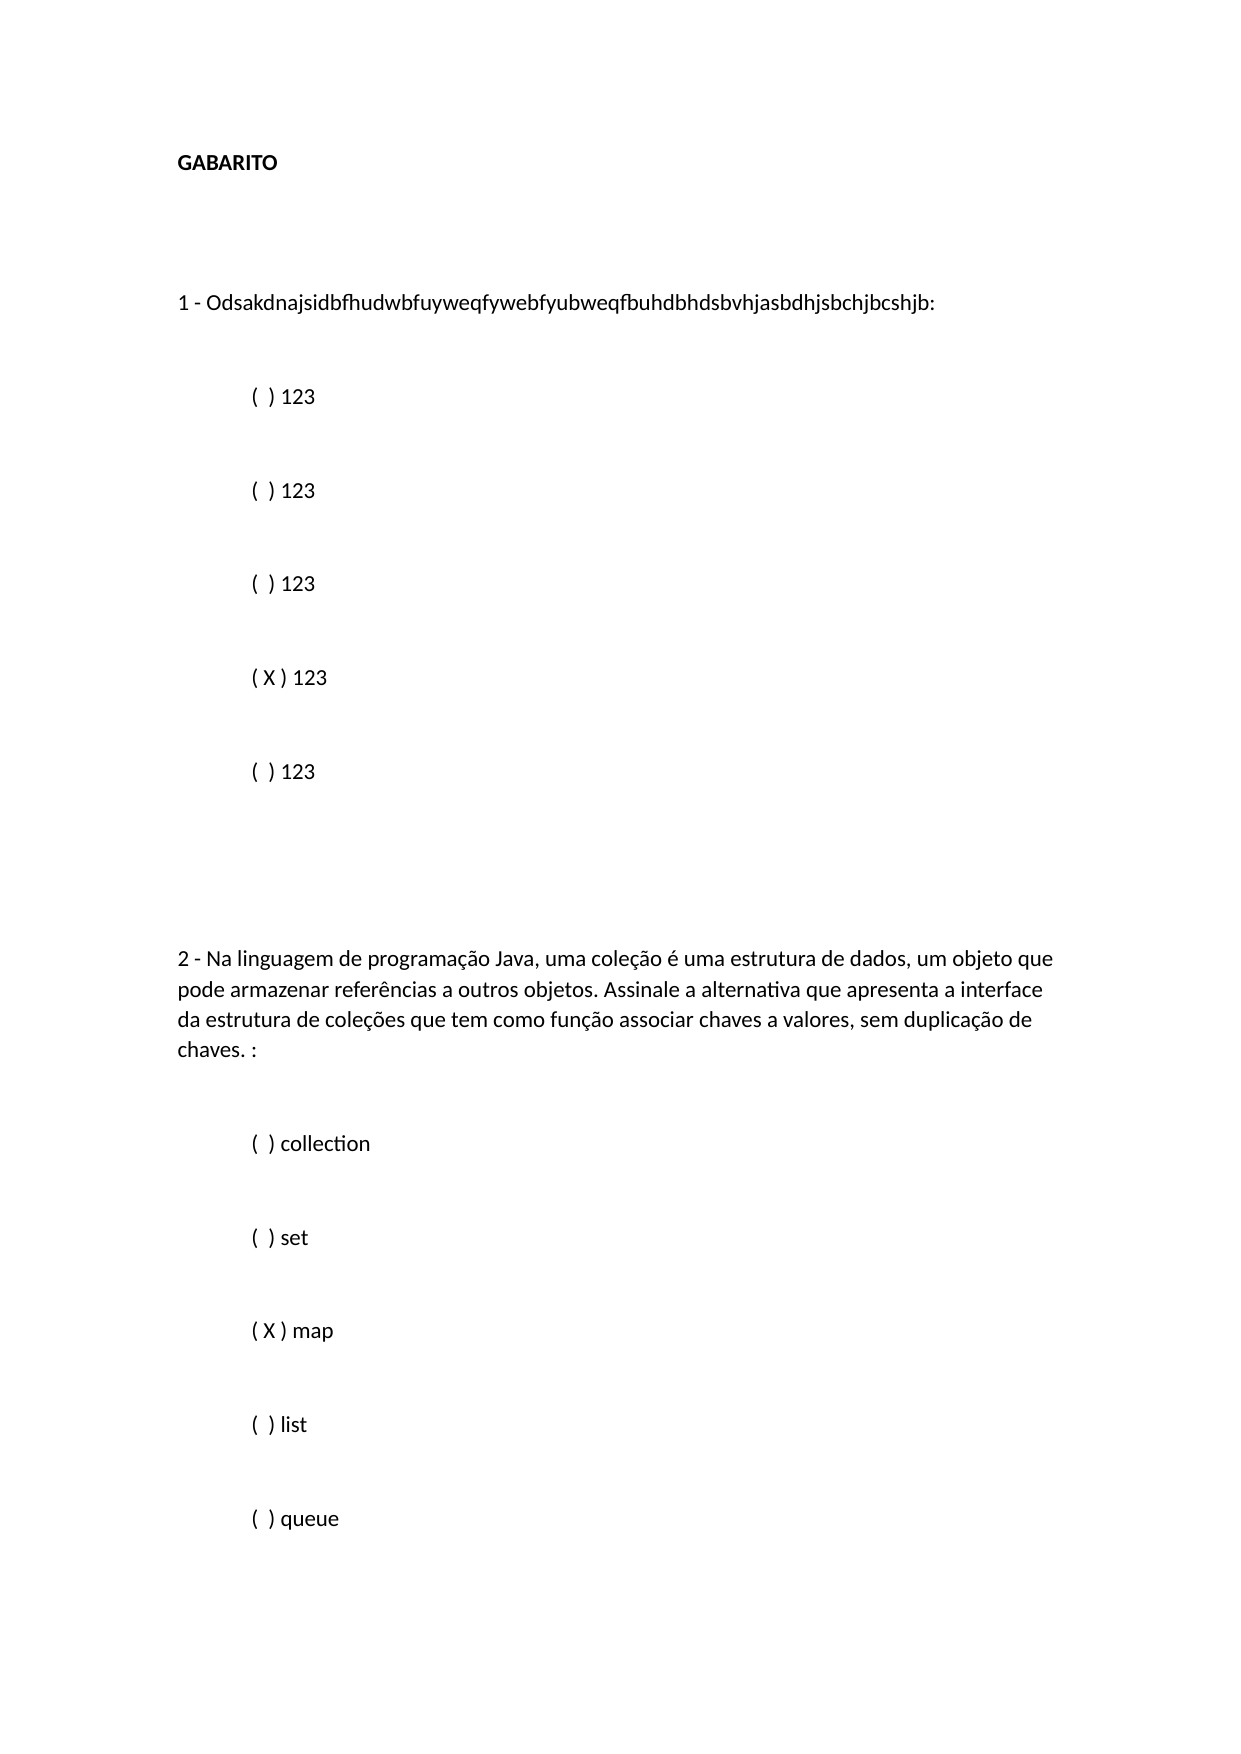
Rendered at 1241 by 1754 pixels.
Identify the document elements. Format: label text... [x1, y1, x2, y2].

text ( ) 123 [177, 382, 1063, 410]
text GABARITO [177, 148, 1063, 176]
text ( X ) 123 [177, 663, 1063, 691]
text ( X ) map [177, 1316, 1063, 1344]
text ( ) 123 [177, 476, 1063, 504]
text 2 - Na linguagem de programação Java, uma coleção é uma estrutura de dados, um objeto que pode armazenar referências a outros objetos. Assinale a alternativa que apresenta a interface da estrutura de coleções que tem como função associar chaves a valores, sem duplicação de chaves. : [177, 944, 1063, 1063]
text ( ) set [177, 1223, 1063, 1251]
text ( ) queue [177, 1504, 1063, 1532]
text ( ) collection [177, 1129, 1063, 1157]
text 1 - Odsakdnajsidbfhudwbfuyweqfywebfyubweqfbuhdbhdsbvhjasbdhjsbchjbcshjb: [177, 288, 1063, 316]
text ( ) 123 [177, 757, 1063, 785]
text ( ) list [177, 1410, 1063, 1438]
text ( ) 123 [177, 569, 1063, 597]
